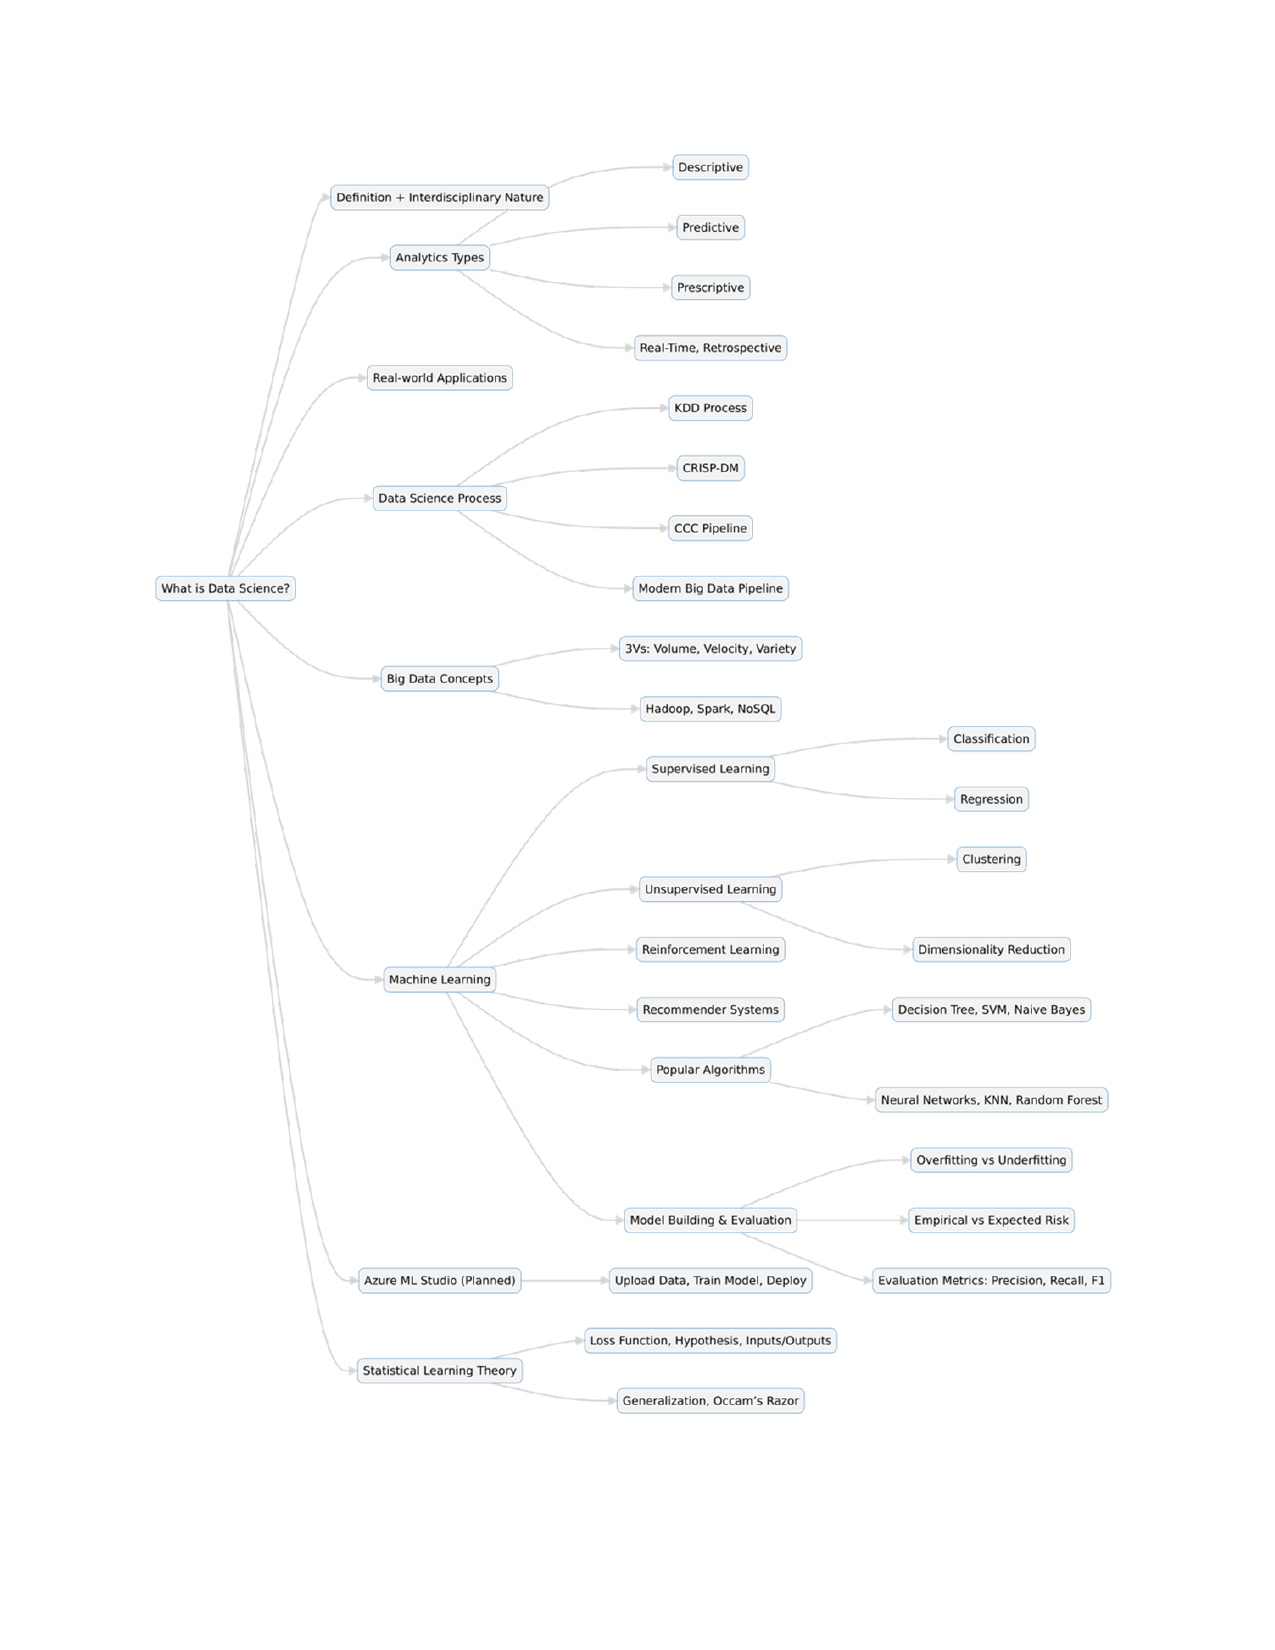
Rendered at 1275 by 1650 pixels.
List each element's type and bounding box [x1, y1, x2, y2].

picture [150, 150, 1125, 1432]
